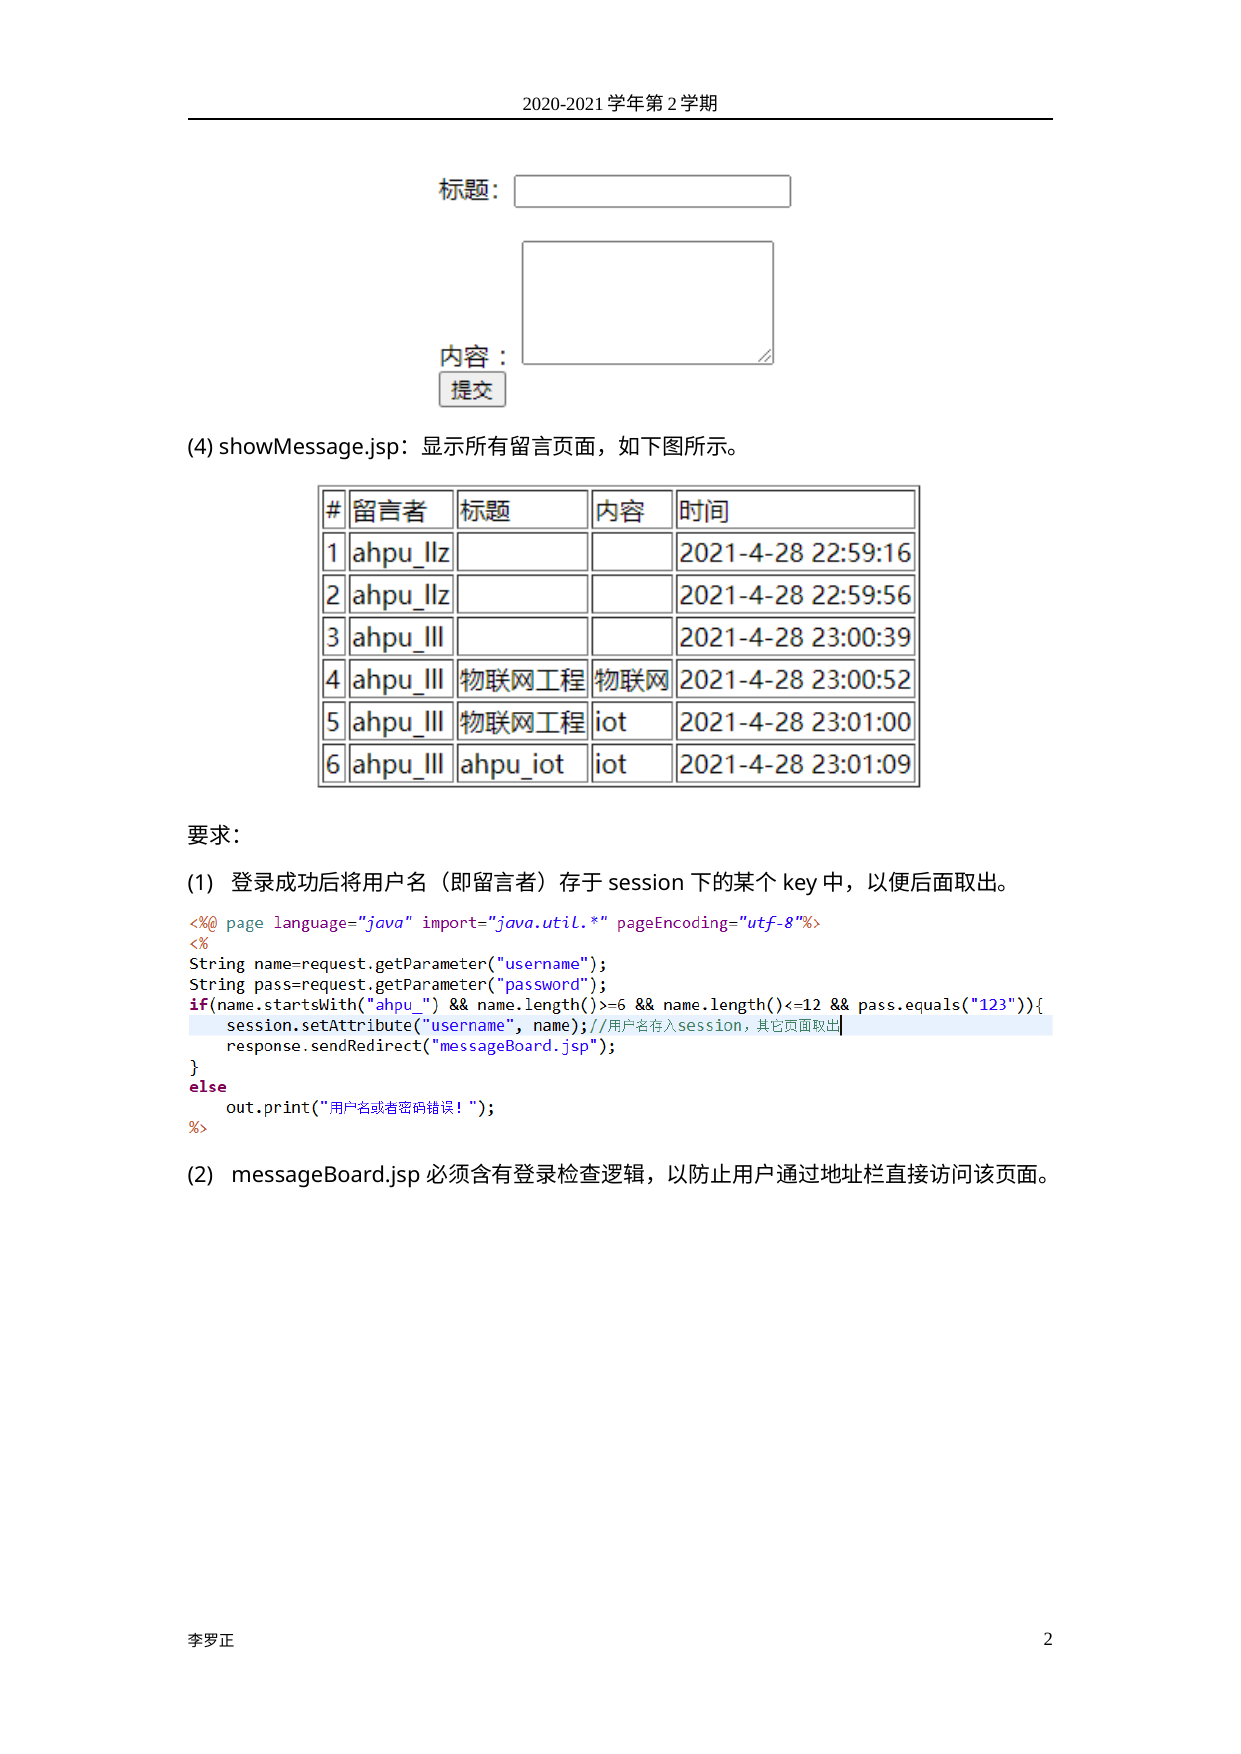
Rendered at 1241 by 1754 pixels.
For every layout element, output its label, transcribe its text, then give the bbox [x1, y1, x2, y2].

list messageBoard.jsp 必须含有登录检查逻辑，以防止用户通过地址栏直接访问该页面。 [187, 1157, 1053, 1189]
text (4) showMessage.jsp：显示所有留言页面，如下图所示。 [187, 429, 1053, 461]
picture [187, 912, 1053, 1145]
text 要求： [187, 818, 1053, 849]
picture [436, 162, 804, 417]
list 登录成功后将用户名（即留言者）存于 session 下的某个 key 中，以便后面取出。 [187, 865, 1053, 897]
picture [307, 476, 933, 805]
